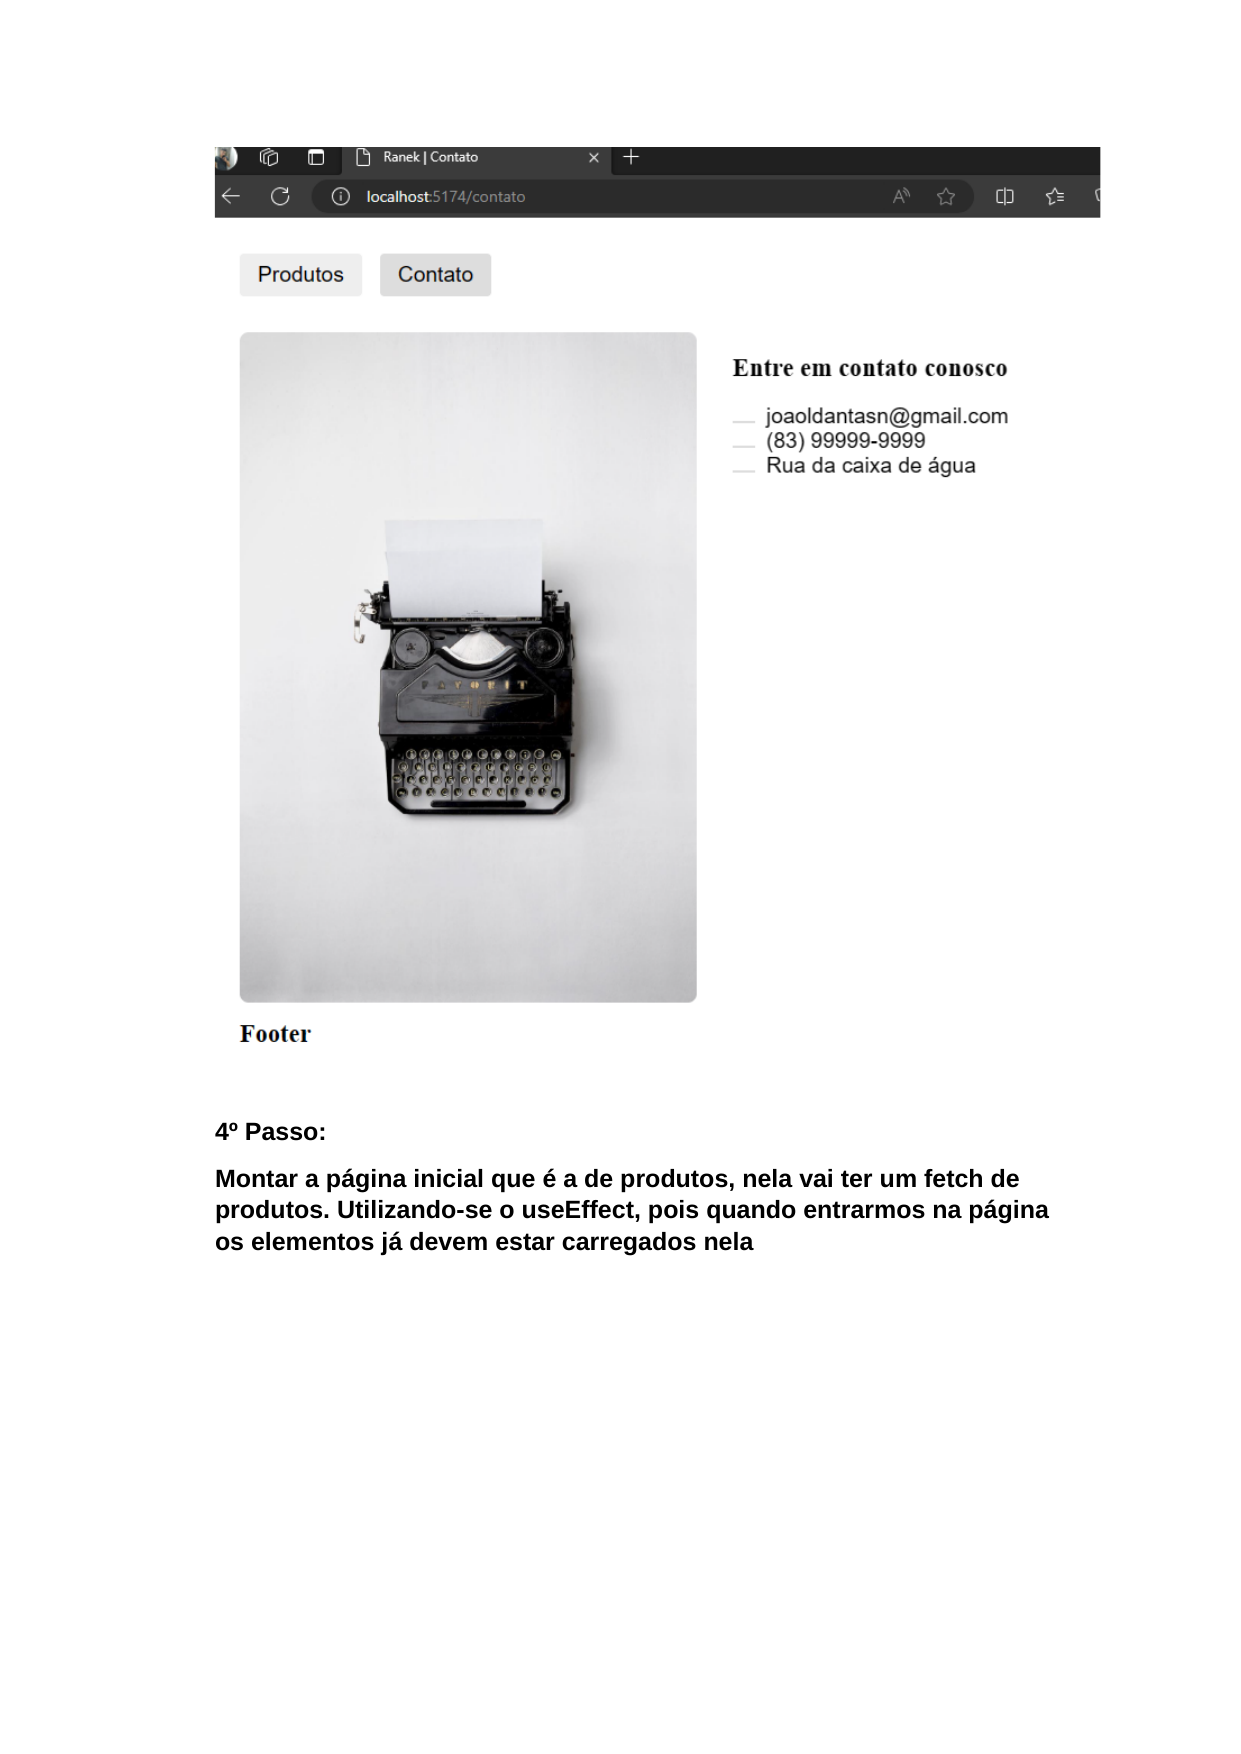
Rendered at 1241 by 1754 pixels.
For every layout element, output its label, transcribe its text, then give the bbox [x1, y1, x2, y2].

text Montar a página inicial que é a de produtos, nela vai ter um fetch de produtos. Utilizando-se o useEffect, pois quando entrarmos na página os elementos já devem estar carregados nela [215, 1164, 1063, 1255]
picture [214, 147, 1101, 1051]
text 4º Passo: [215, 1117, 1063, 1146]
